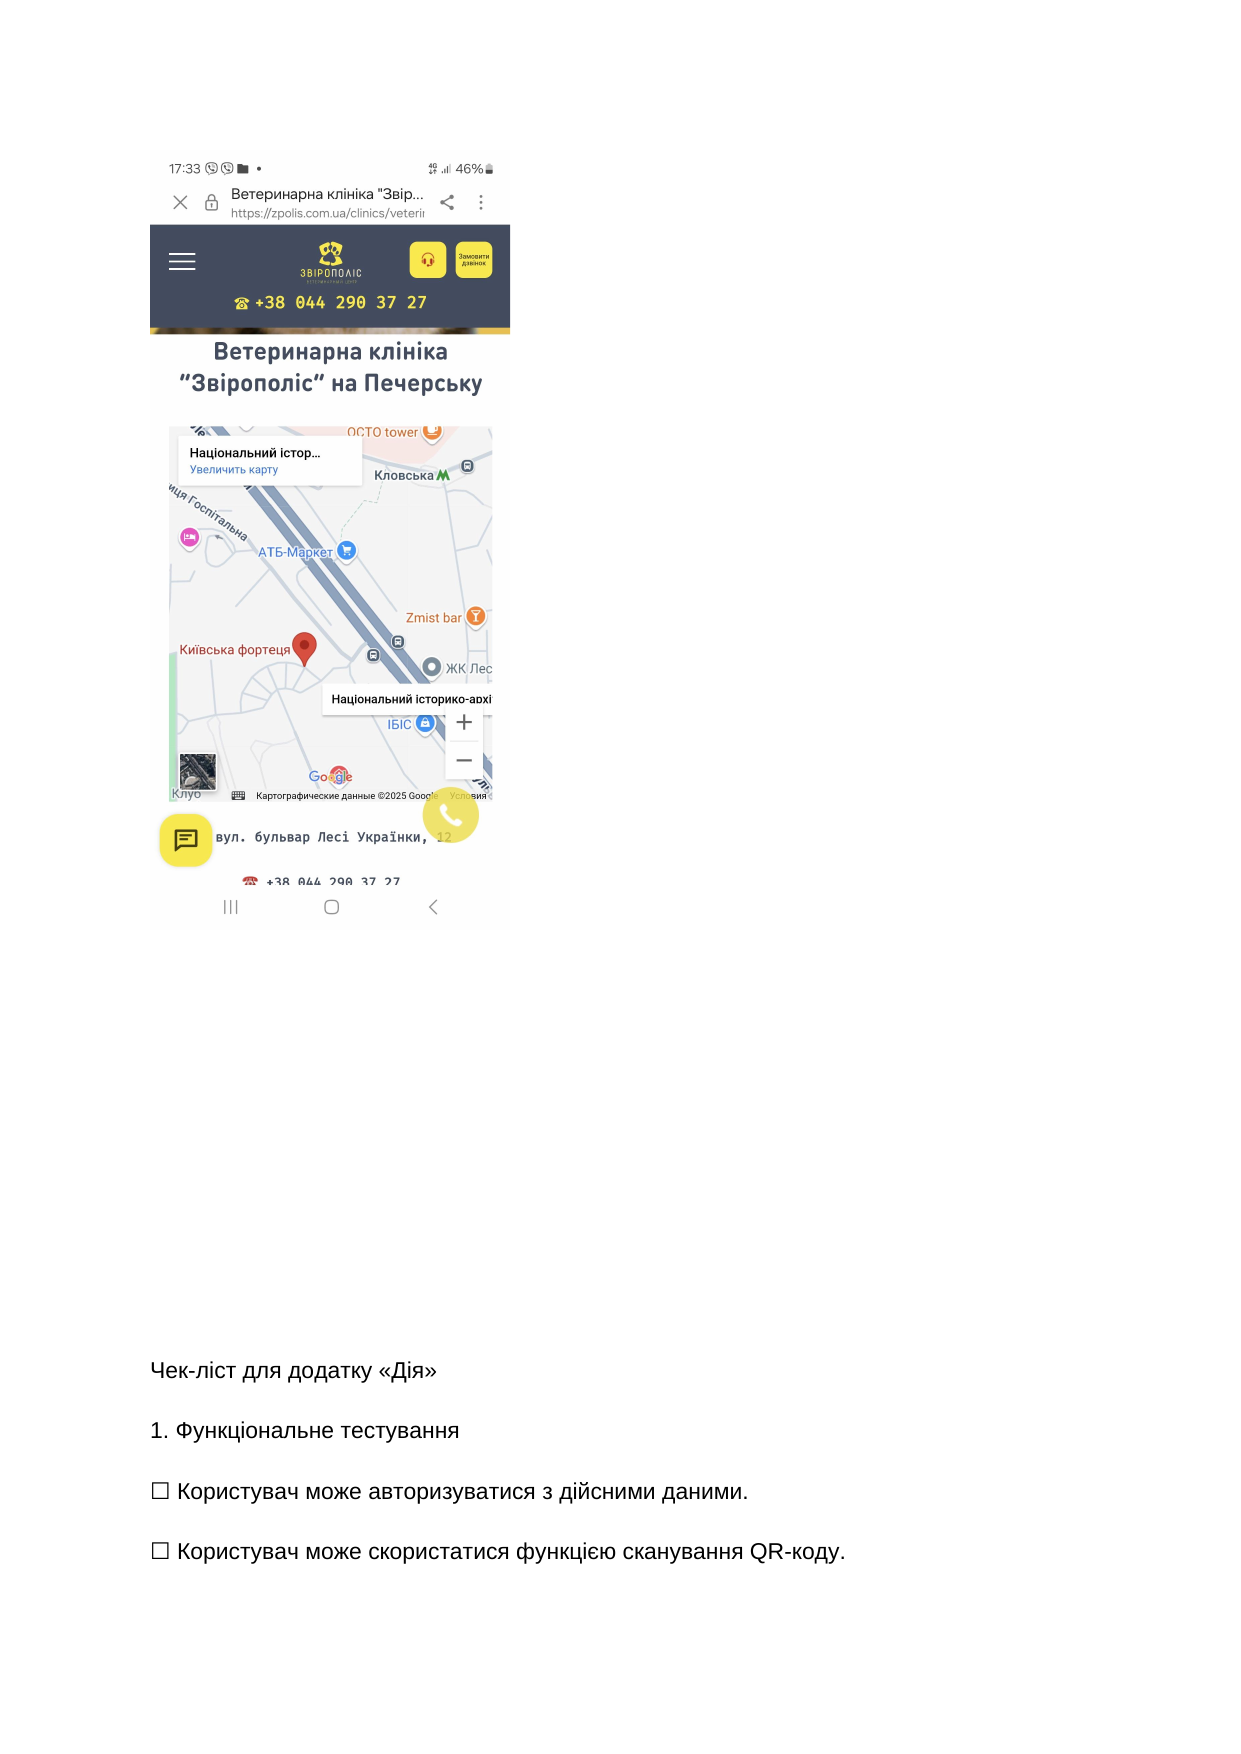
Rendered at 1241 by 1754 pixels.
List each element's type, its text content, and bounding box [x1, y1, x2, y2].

picture [150, 150, 511, 930]
text Чек-ліст для додатку «Дія» [150, 1357, 1090, 1383]
text ☐ Користувач може скористатися функцією сканування QR-коду. [150, 1538, 1090, 1564]
text ☐ Користувач може авторизуватися з дійсними даними. [150, 1478, 1090, 1504]
text 1. Функціональне тестування [150, 1417, 1090, 1443]
